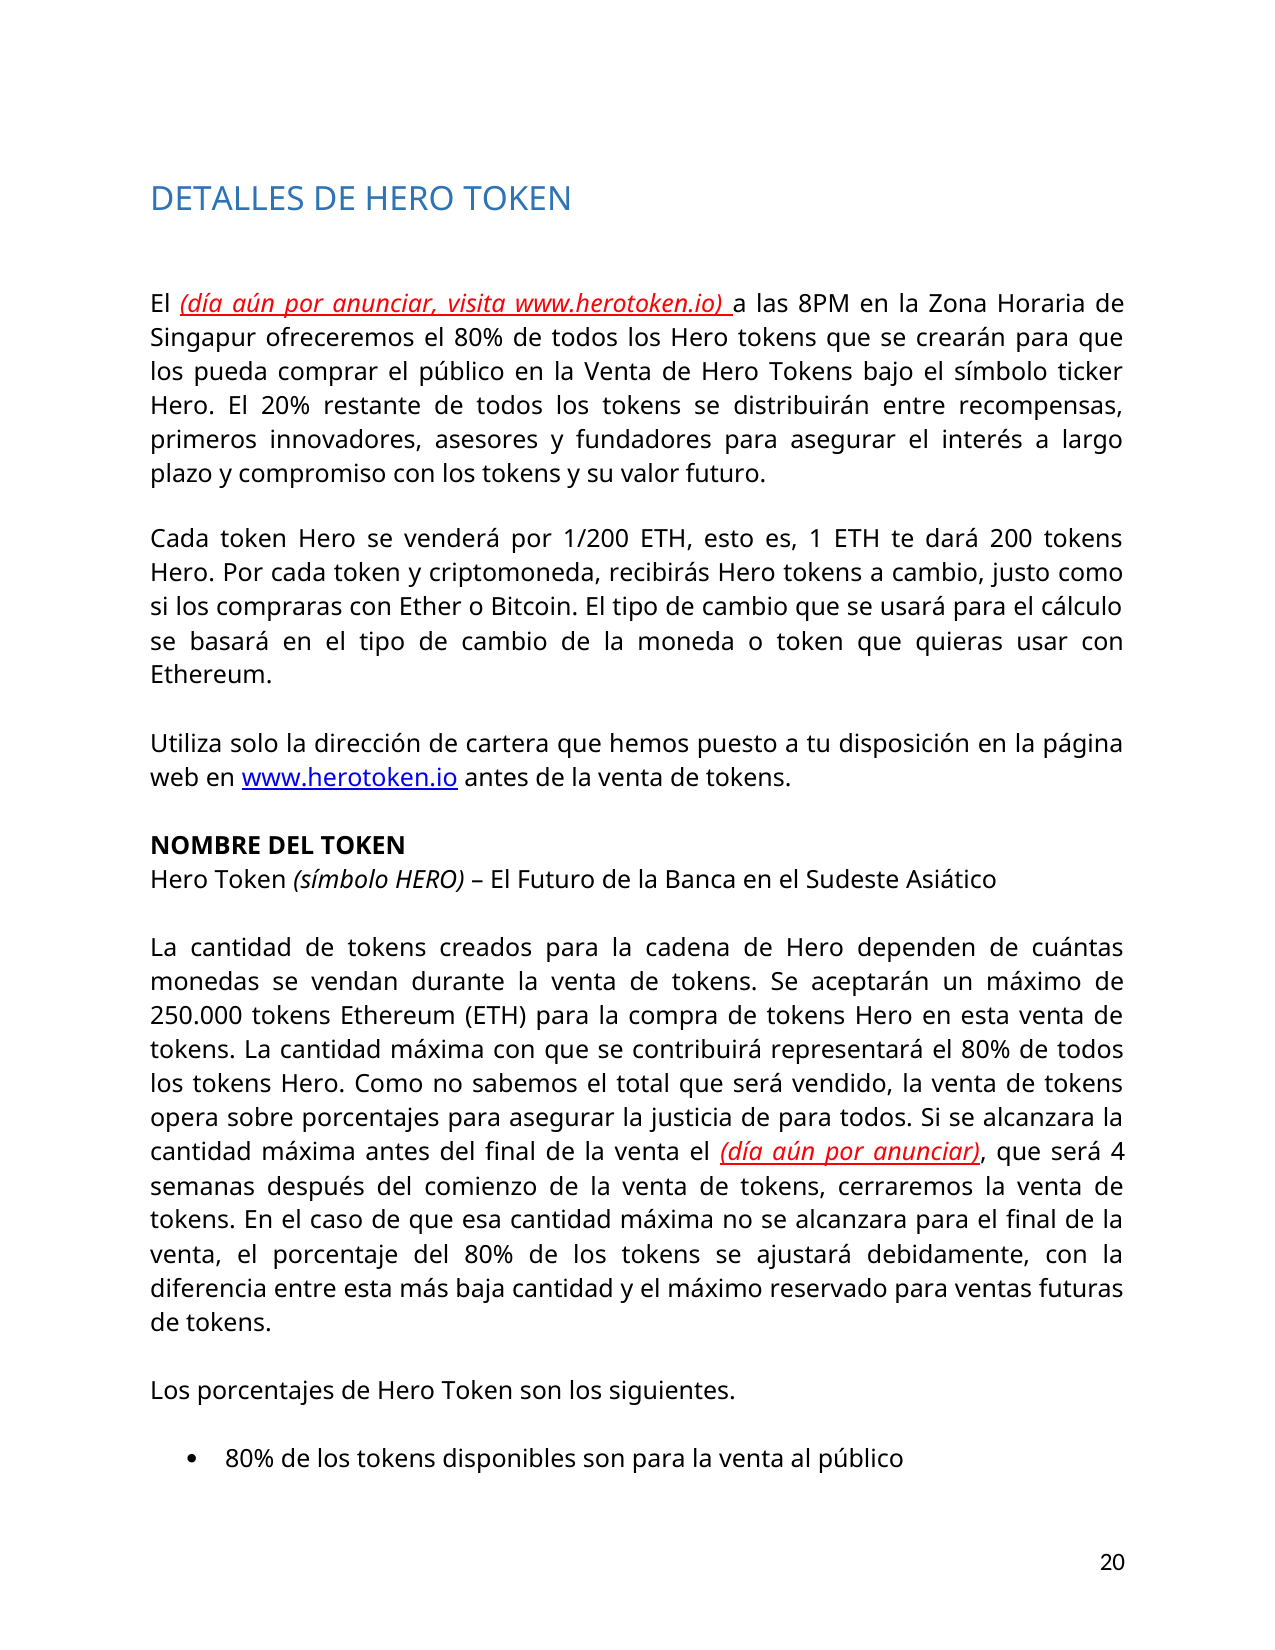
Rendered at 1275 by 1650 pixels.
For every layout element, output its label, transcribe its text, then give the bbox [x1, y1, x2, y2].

text La cantidad de tokens creados para la cadena de Hero dependen de cuántas monedas se vendan durante la venta de tokens. Se aceptarán un máximo de 250.000 tokens Ethereum (ETH) para la compra de tokens Hero en esta venta de tokens. La cantidad máxima con que se contribuirá representará el 80% de todos los tokens Hero. Como no sabemos el total que será vendido, la venta de tokens opera sobre porcentajes para asegurar la justicia de para todos. Si se alcanzara la cantidad máxima antes del final de la venta el (día aún por anunciar), que será 4 semanas después del comienzo de la venta de tokens, cerraremos la venta de tokens. En el caso de que esa cantidad máxima no se alcanzara para el final de la venta, el porcentaje del 80% de los tokens se ajustará debidamente, con la diferencia entre esta más baja cantidad y el máximo reservado para ventas futuras de tokens. [150, 930, 1125, 1338]
text El (día aún por anunciar, visita www.herotoken.io) a las 8PM en la Zona Horaria de Singapur ofreceremos el 80% de todos los Hero tokens que se crearán para que los pueda comprar el público en la Venta de Hero Tokens bajo el símbolo ticker Hero. El 20% restante de todos los tokens se distribuirán entre recompensas, primeros innovadores, asesores y fundadores para asegurar el interés a largo plazo y compromiso con los tokens y su valor futuro. [150, 286, 1125, 490]
text Cada token Hero se venderá por 1/200 ETH, esto es, 1 ETH te dará 200 tokens Hero. Por cada token y criptomoneda, recibirás Hero tokens a cambio, justo como si los compraras con Ether o Bitcoin. El tipo de cambio que se usará para el cálculo se basará en el tipo de cambio de la moneda o token que quieras usar con Ethereum. [150, 521, 1125, 691]
text Utiliza solo la dirección de cartera que hemos puesto a tu disposición en la página web en www.herotoken.io antes de la venta de tokens. [150, 725, 1125, 793]
list 80% de los tokens disponibles son para la venta al público [187, 1441, 1125, 1475]
subtitle DETALLES DE HERO TOKEN [150, 175, 1125, 220]
text Hero Token (símbolo HERO) – El Futuro de la Banca en el Sudeste Asiático [150, 862, 1125, 896]
text NOMBRE DEL TOKEN [150, 827, 1125, 862]
text Los porcentajes de Hero Token son los siguientes. [150, 1372, 1125, 1407]
